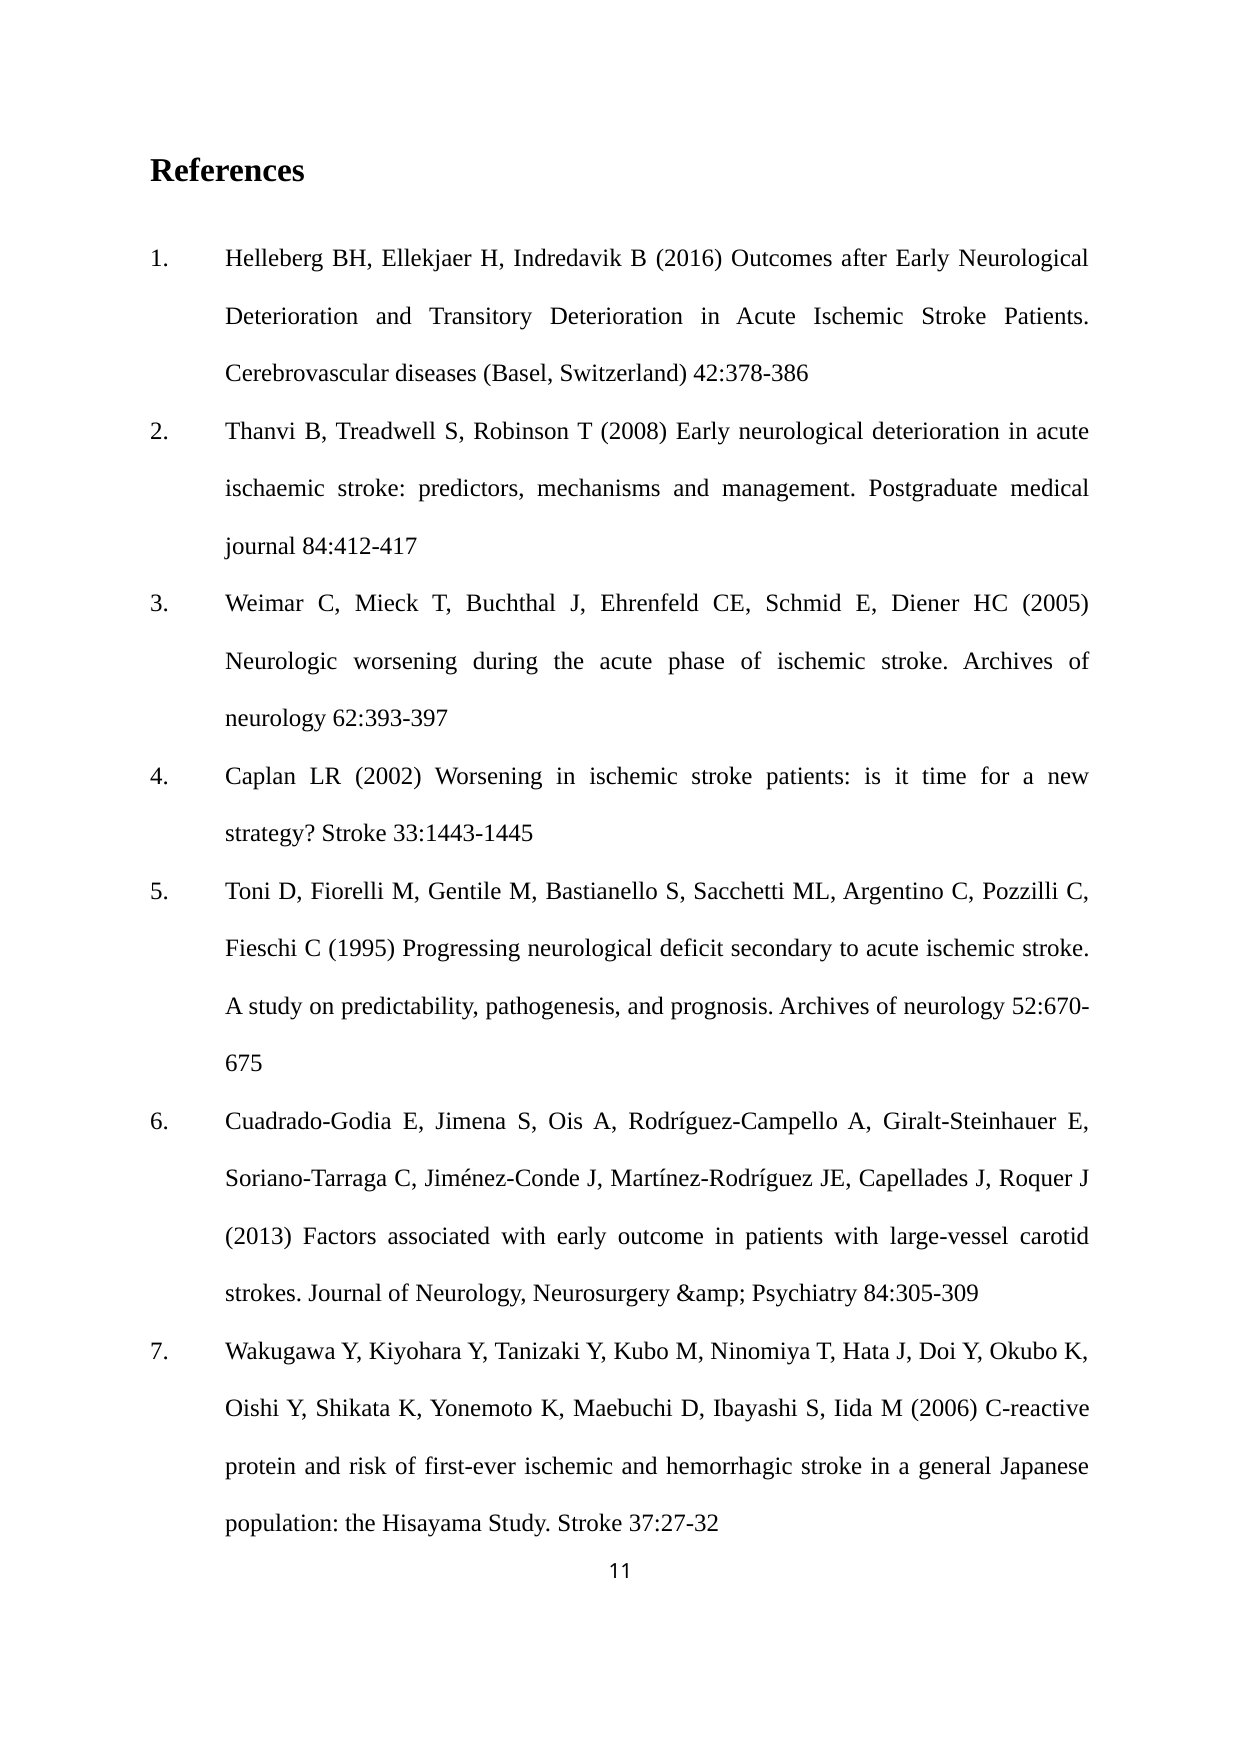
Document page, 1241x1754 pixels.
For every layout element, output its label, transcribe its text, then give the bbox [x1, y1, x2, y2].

text References [150, 150, 1090, 188]
text 2. Thanvi B, Treadwell S, Robinson T (2008) Early neurological deterioration in acute ischaemic stroke: predictors, mechanisms and management. Postgraduate medical journal 84:412-417 [150, 416, 1090, 559]
text 6. Cuadrado-Godia E, Jimena S, Ois A, Rodríguez-Campello A, Giralt-Steinhauer E, Soriano-Tarraga C, Jiménez-Conde J, Martínez-Rodríguez JE, Capellades J, Roquer J (2013) Factors associated with early outcome in patients with large-vessel carotid strokes. Journal of Neurology, Neurosurgery &amp; Psychiatry 84:305-309 [150, 1106, 1090, 1307]
text 1. Helleberg BH, Ellekjaer H, Indredavik B (2016) Outcomes after Early Neurological Deterioration and Transitory Deterioration in Acute Ischemic Stroke Patients. Cerebrovascular diseases (Basel, Switzerland) 42:378-386 [150, 243, 1090, 387]
text 4. Caplan LR (2002) Worsening in ischemic stroke patients: is it time for a new strategy? Stroke 33:1443-1445 [150, 761, 1090, 847]
text 3. Weimar C, Mieck T, Buchthal J, Ehrenfeld CE, Schmid E, Diener HC (2005) Neurologic worsening during the acute phase of ischemic stroke. Archives of neurology 62:393-397 [150, 588, 1090, 732]
text 5. Toni D, Fiorelli M, Gentile M, Bastianello S, Sacchetti ML, Argentino C, Pozzilli C, Fieschi C (1995) Progressing neurological deficit secondary to acute ischemic stroke. A study on predictability, pathogenesis, and prognosis. Archives of neurology 52:670-675 [150, 876, 1090, 1077]
